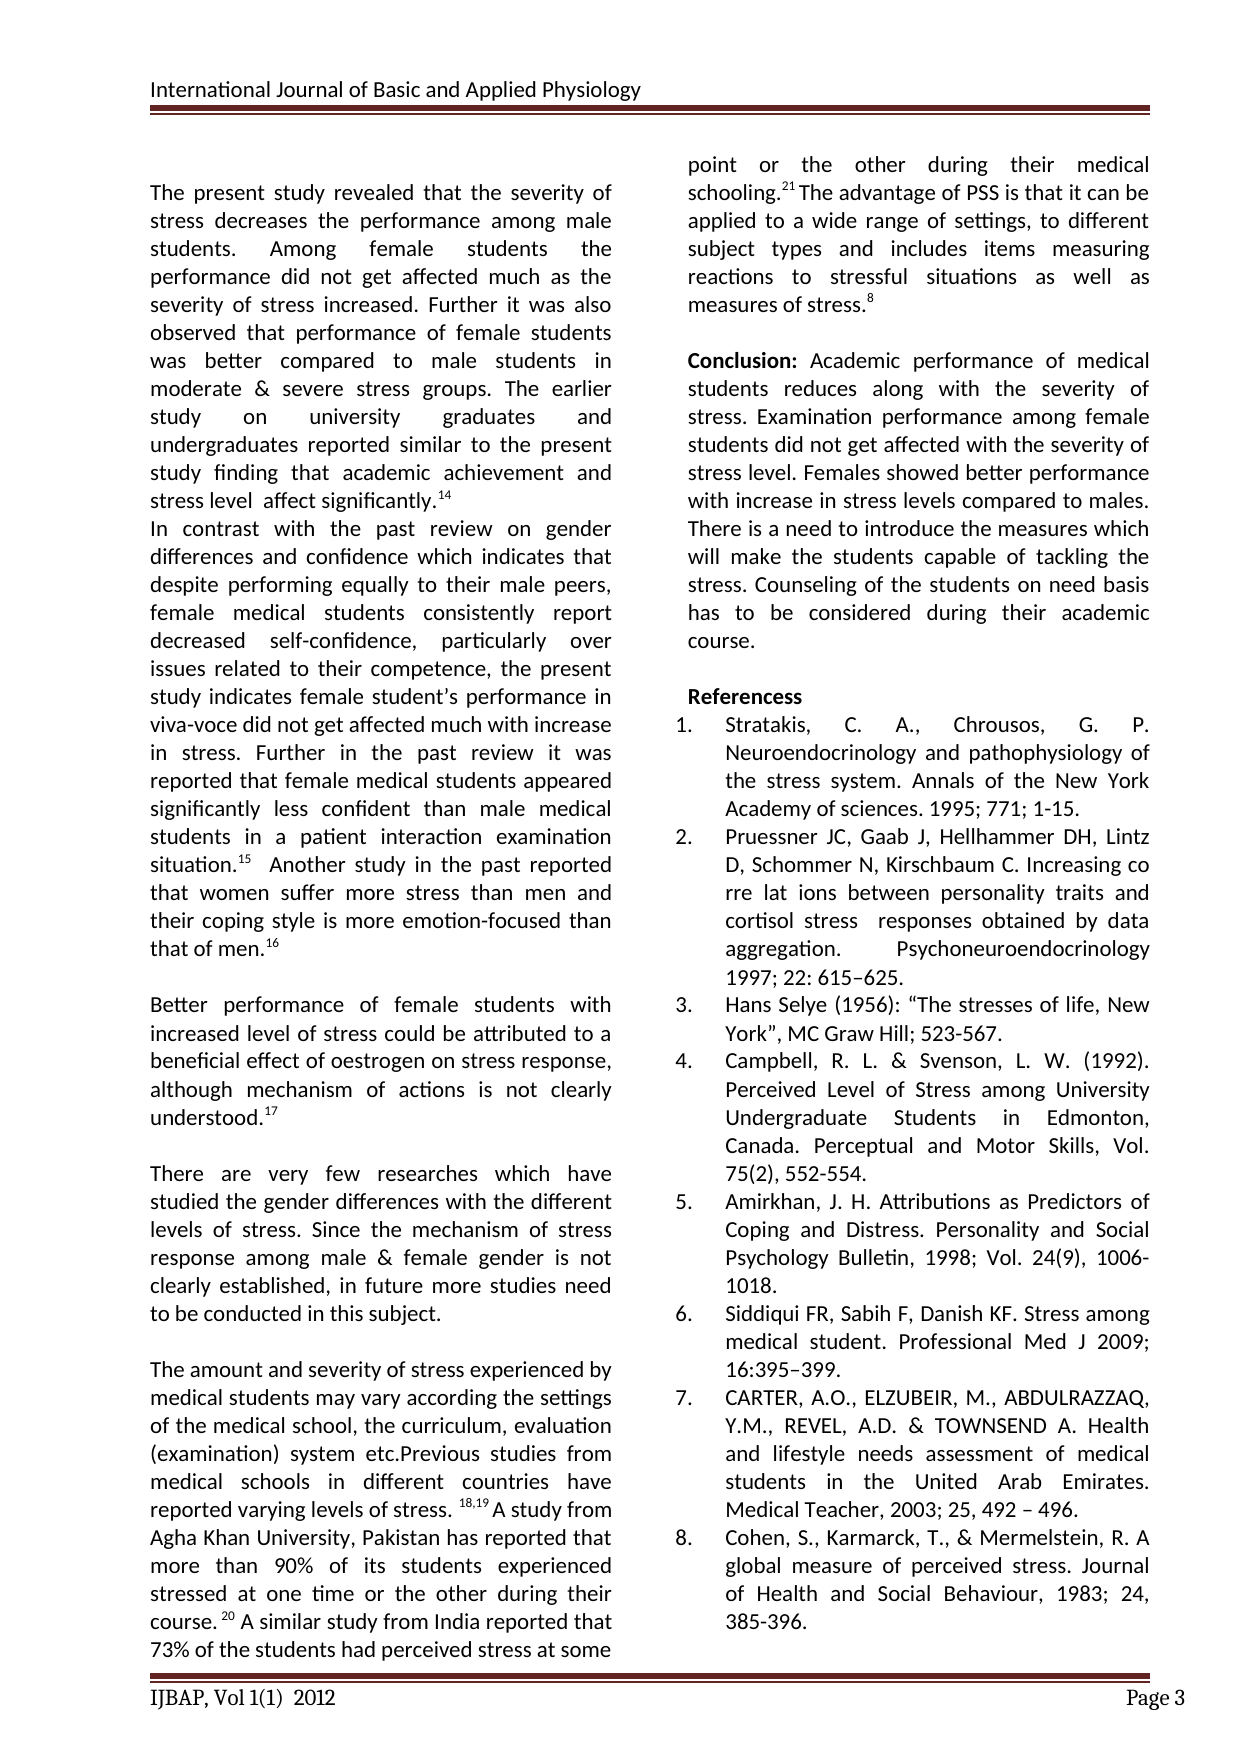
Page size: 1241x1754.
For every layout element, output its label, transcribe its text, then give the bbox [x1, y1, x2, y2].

list Siddiqui FR, Sabih F, Danish KF. Stress among medical student. Professional Med J 2009; 16:395–399. [675, 1299, 1150, 1383]
list Hans Selye (1956): “The stresses of life, New York”, MC Graw Hill; 523-567. [675, 991, 1150, 1047]
text The amount and severity of stress experienced by medical students may vary according the settings of the medical school, the curriculum, evaluation (examination) system etc.Previous studies from medical schools in different countries have reported varying levels of stress. 18,19 A study from Agha Khan University, Pakistan has reported that more than 90% of its students experienced stressed at one time or the other during their course. 20 A similar study from India reported that 73% of the students had perceived stress at some point or the other during their medical schooling.21 The advantage of PSS is that it can be applied to a wide range of settings, to different subject types and includes items measuring reactions to stressful situations as well as measures of stress.8 [688, 150, 1150, 318]
text The present study revealed that the severity of stress decreases the performance among male students. Among female students the performance did not get affected much as the severity of stress increased. Further it was also observed that performance of female students was better compared to male students in moderate & severe stress groups. The earlier study on university graduates and undergraduates reported similar to the present study finding that academic achievement and stress level affect significantly.14 [150, 178, 613, 514]
text Referencess [688, 682, 1150, 710]
text There are very few researches which have studied the gender differences with the different levels of stress. Since the mechanism of stress response among male & female gender is not clearly established, in future more studies need to be conducted in this subject. [150, 1159, 613, 1327]
text Conclusion: Academic performance of medical students reduces along with the severity of stress. Examination performance among female students did not get affected with the severity of stress level. Females showed better performance with increase in stress levels compared to males. There is a need to introduce the measures which will make the students capable of tackling the stress. Counseling of the students on need basis has to be considered during their academic course. [688, 346, 1150, 654]
list Amirkhan, J. H. Attributions as Predictors of Coping and Distress. Personality and Social Psychology Bulletin, 1998; Vol. 24(9), 1006-1018. [675, 1187, 1150, 1299]
list CARTER, A.O., ELZUBEIR, M., ABDULRAZZAQ, Y.M., REVEL, A.D. & TOWNSEND A. Health and lifestyle needs assessment of medical students in the United Arab Emirates. Medical Teacher, 2003; 25, 492 – 496. [675, 1383, 1150, 1523]
text The amount and severity of stress experienced by medical students may vary according the settings of the medical school, the curriculum, evaluation (examination) system etc.Previous studies from medical schools in different countries have reported varying levels of stress. 18,19 A study from Agha Khan University, Pakistan has reported that more than 90% of its students experienced stressed at one time or the other during their course. 20 A similar study from India reported that 73% of the students had perceived stress at some point or the other during their medical schooling.21 The advantage of PSS is that it can be applied to a wide range of settings, to different subject types and includes items measuring reactions to stressful situations as well as measures of stress.8 [150, 1355, 613, 1663]
list Campbell, R. L. & Svenson, L. W. (1992). Perceived Level of Stress among University Undergraduate Students in Edmonton, Canada. Perceptual and Motor Skills, Vol. 75(2), 552-554. [675, 1047, 1150, 1187]
list Stratakis, C. A., Chrousos, G. P. Neuroendocrinology and pathophysiology of the stress system. Annals of the New York Academy of sciences. 1995; 771; 1-15. [675, 710, 1150, 822]
list Pruessner JC, Gaab J, Hellhammer DH, Lintz D, Schommer N, Kirschbaum C. Increasing co rre lat ions between personality traits and cortisol stress responses obtained by data aggregation. Psychoneuroendocrinology 1997; 22: 615–625. [675, 822, 1150, 991]
text Better performance of female students with increased level of stress could be attributed to a beneficial effect of oestrogen on stress response, although mechanism of actions is not clearly understood.17 [150, 991, 613, 1131]
text In contrast with the past review on gender differences and confidence which indicates that despite performing equally to their male peers, female medical students consistently report decreased self-confidence, particularly over issues related to their competence, the present study indicates female student’s performance in viva-voce did not get affected much with increase in stress. Further in the past review it was reported that female medical students appeared significantly less confident than male medical students in a patient interaction examination situation.15 Another study in the past reported that women suffer more stress than men and their coping style is more emotion-focused than that of men.16 [150, 514, 613, 963]
list Cohen, S., Karmarck, T., & Mermelstein, R. A global measure of perceived stress. Journal of Health and Social Behaviour, 1983; 24, 385-396. [675, 1523, 1150, 1635]
